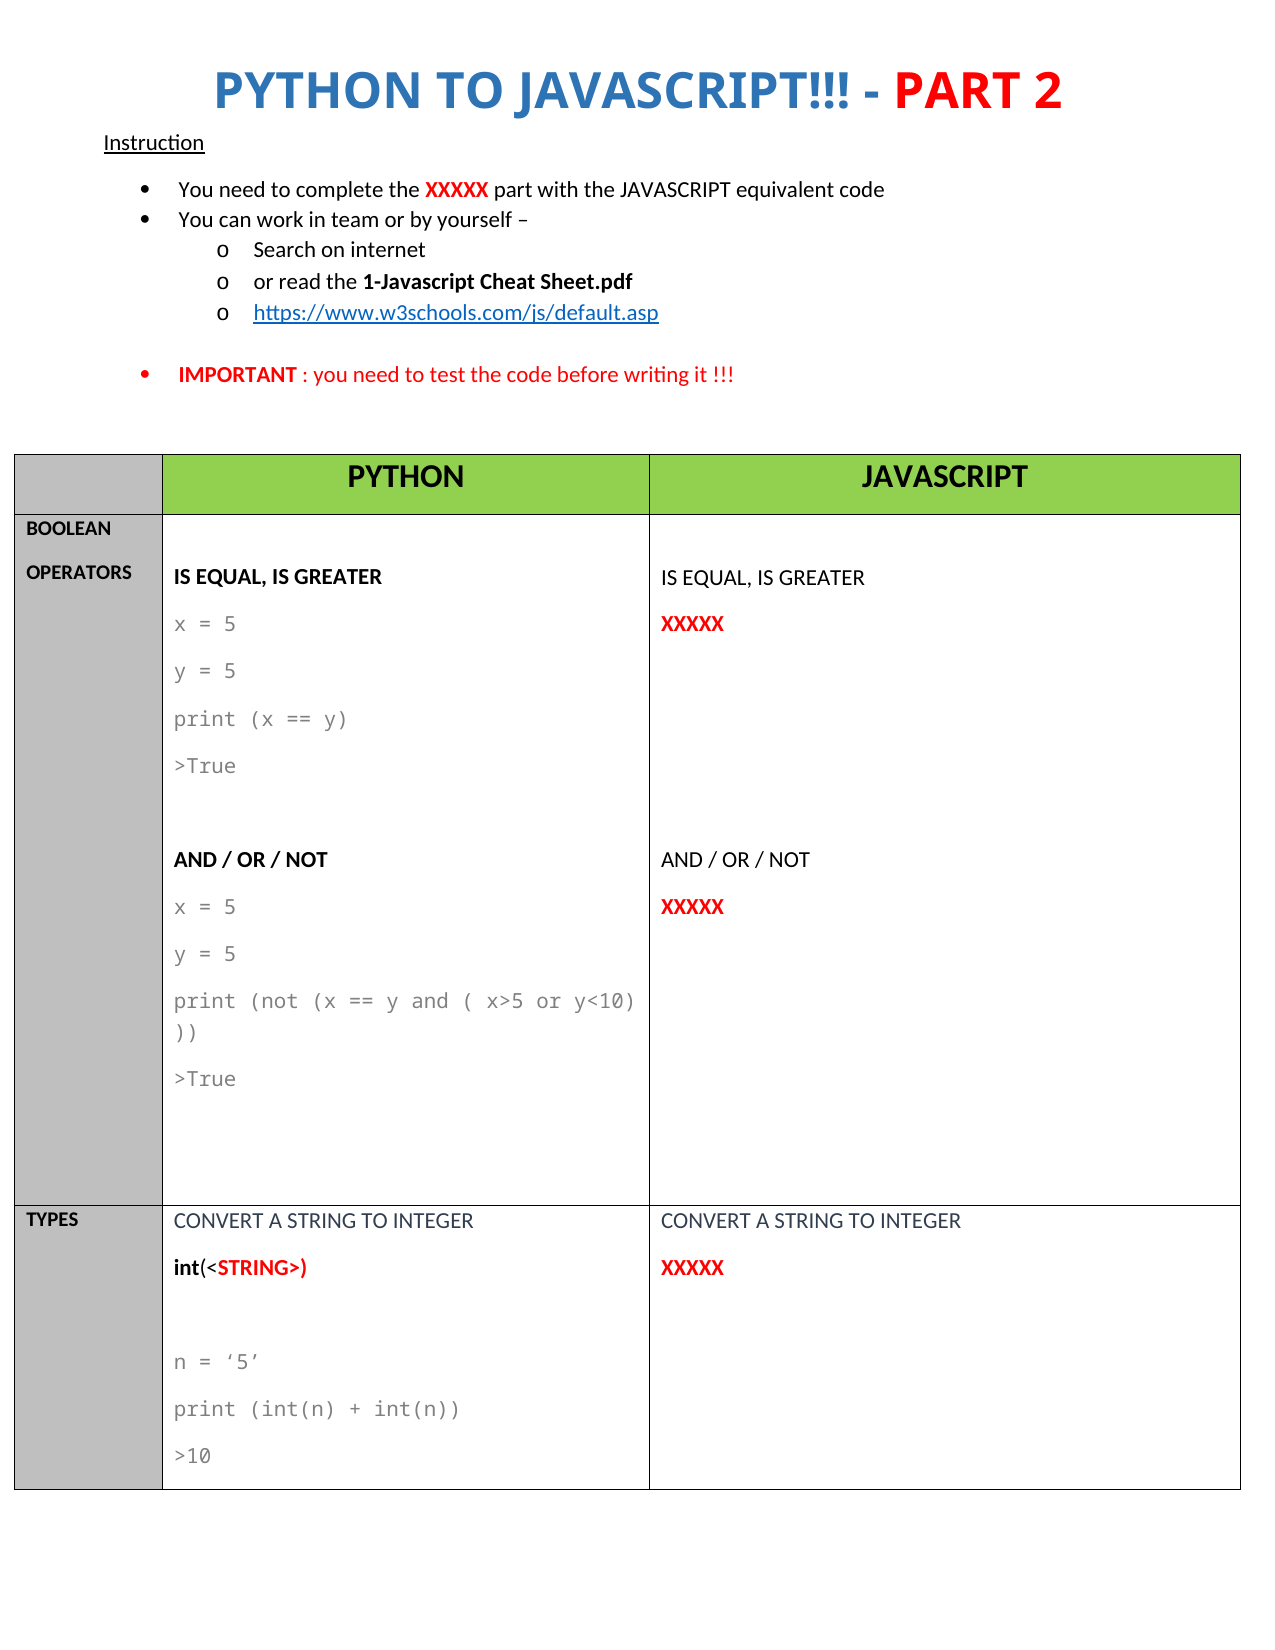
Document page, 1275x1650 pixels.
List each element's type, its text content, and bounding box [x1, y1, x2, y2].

table_header [15, 455, 162, 514]
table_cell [650, 1206, 1240, 1489]
list or read the 1-Javascript Cheat Sheet.pdf [216, 267, 1127, 296]
list You need to complete the XXXXX part with the JAVASCRIPT equivalent code [141, 175, 1127, 203]
subtitle PYTHON TO JAVASCRIPT!!! - PART 2 [148, 54, 1127, 123]
table_cell BOOLEAN OPERATORS [15, 515, 162, 1205]
table_cell IS EQUAL, IS GREATER x = 5 y = 5 print (x == y) >True AND / OR / NOT x = 5 y = 5 print (not (x == y and ( x>5 or y<10) )) >True [163, 515, 649, 1205]
text Instruction [103, 128, 1127, 156]
list Search on internet [216, 235, 1127, 264]
list You can work in team or by yourself – [141, 205, 1127, 233]
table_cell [163, 1206, 649, 1489]
table_header PYTHON [163, 455, 649, 514]
list IMPORTANT : you need to test the code before writing it !!! [141, 360, 1127, 388]
table_cell TYPES [15, 1206, 162, 1489]
list https://www.w3schools.com/js/default.asp [216, 298, 1127, 327]
table_cell IS EQUAL, IS GREATER XXXXX AND / OR / NOT XXXXX [650, 515, 1240, 1205]
table_header JAVASCRIPT [650, 455, 1240, 514]
